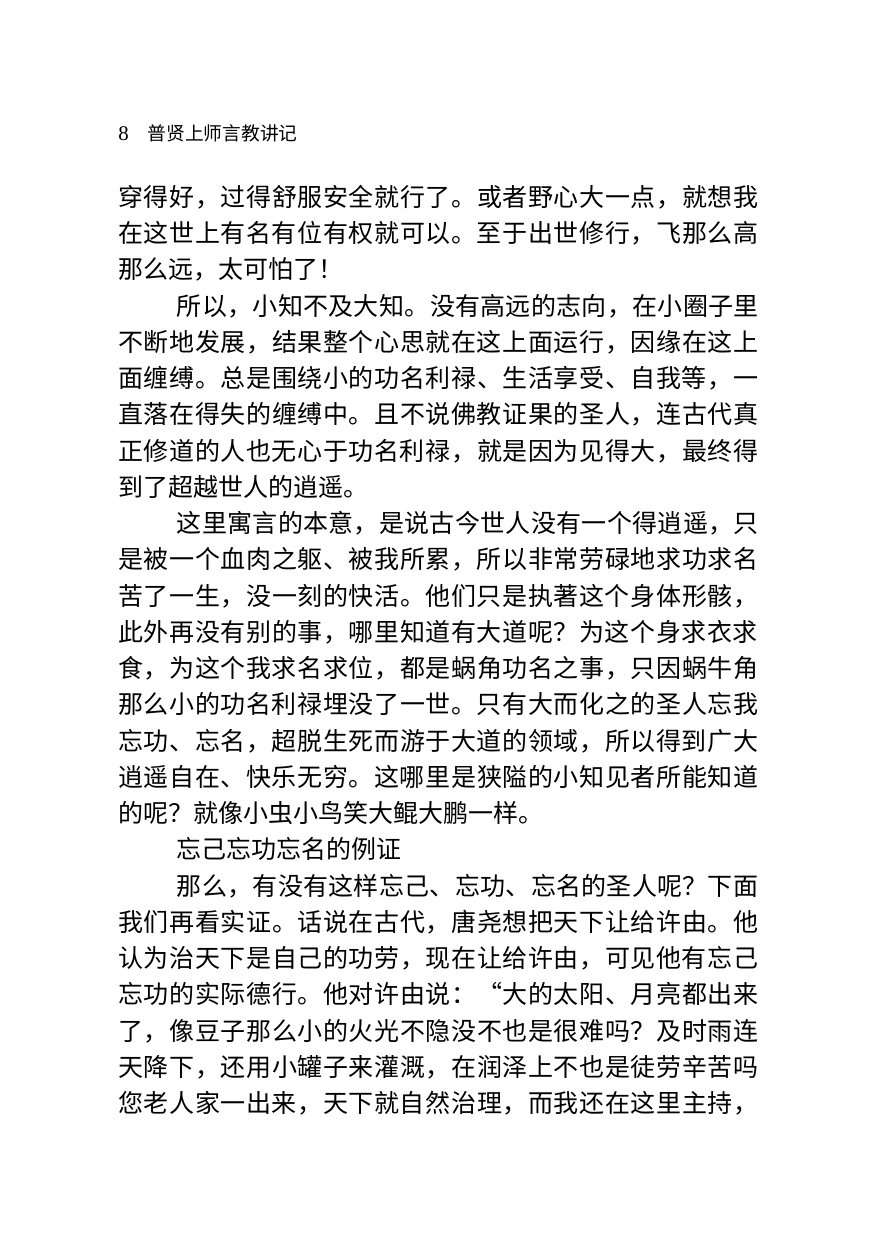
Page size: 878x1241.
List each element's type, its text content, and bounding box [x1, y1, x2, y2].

text 这里寓言的本意，是说古今世人没有一个得逍遥，只是被一个血肉之躯、被我所累，所以非常劳碌地求功求名，苦了一生，没一刻的快活。他们只是执著这个身体形骸，此外再没有别的事，哪里知道有大道呢？为这个身求衣求食，为这个我求名求位，都是蜗角功名之事，只因蜗牛角那么小的功名利禄埋没了一世。只有大而化之的圣人忘我、忘功、忘名，超脱生死而游于大道的领域，所以得到广大逍遥自在、快乐无穷。这哪里是狭隘的小知见者所能知道的呢？就像小虫小鸟笑大鲲大鹏一样。 [118, 503, 759, 830]
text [118, 177, 759, 286]
text 忘己忘功忘名的例证 [118, 830, 759, 866]
text 所以，小知不及大知。没有高远的志向，在小圈子里不断地发展，结果整个心思就在这上面运行，因缘在这上面缠缚。总是围绕小的功名利禄、生活享受、自我等，一直落在得失的缠缚中。且不说佛教证果的圣人，连古代真正修道的人也无心于功名利禄，就是因为见得大，最终得到了超越世人的逍遥。 [118, 286, 759, 503]
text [118, 866, 759, 1120]
